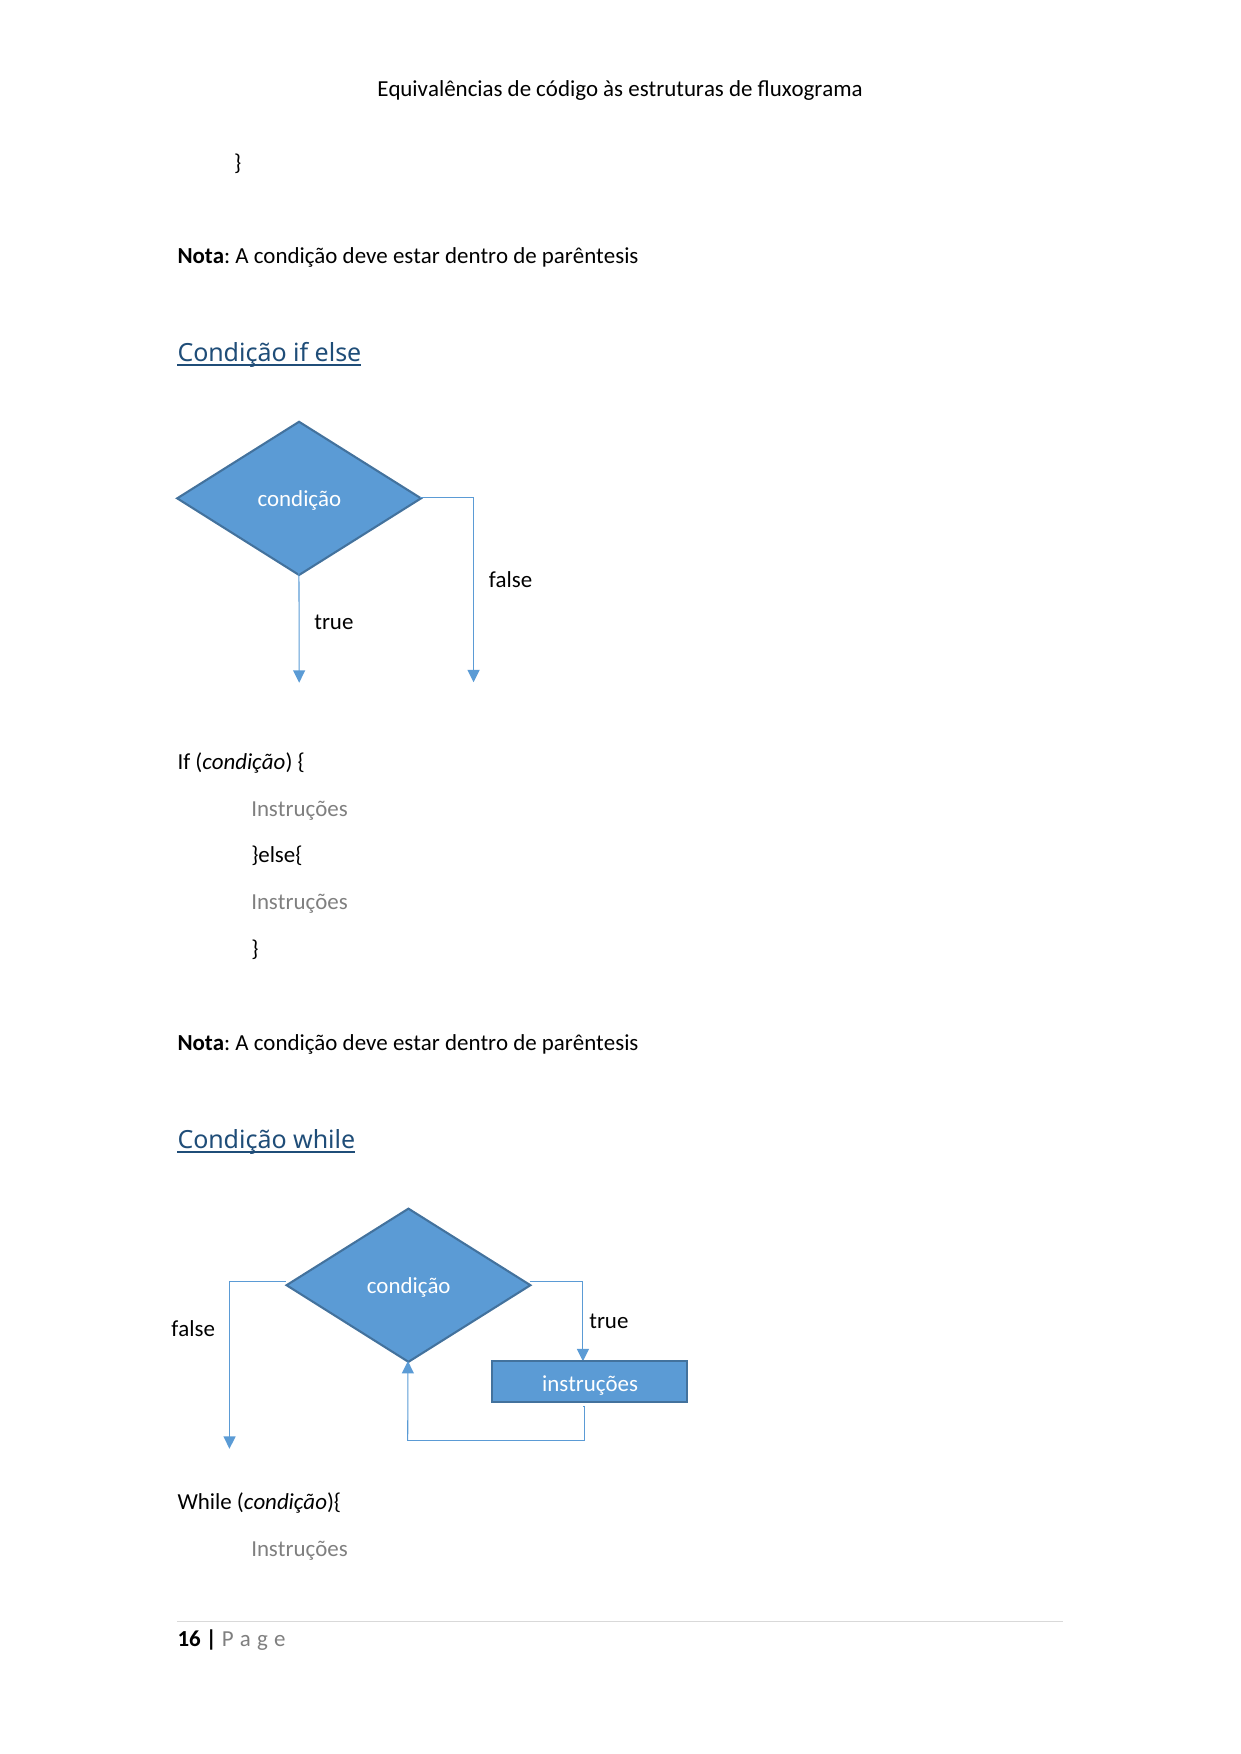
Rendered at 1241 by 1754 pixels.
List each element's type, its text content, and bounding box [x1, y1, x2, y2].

text Nota: A condição deve estar dentro de parêntesis [177, 241, 1063, 269]
text }else{ [177, 841, 1063, 869]
text Nota: A condição deve estar dentro de parêntesis [177, 1028, 1063, 1056]
subtitle Condição while [177, 1122, 1063, 1156]
text } [177, 148, 1063, 176]
subtitle Condição if else [177, 335, 1063, 369]
text While (condição){ [177, 1487, 1063, 1515]
text Instruções [177, 887, 1063, 916]
text Instruções [177, 794, 1063, 822]
text Instruções [177, 1534, 1063, 1562]
text } [177, 934, 1063, 962]
text If (condição) { [177, 747, 1063, 775]
